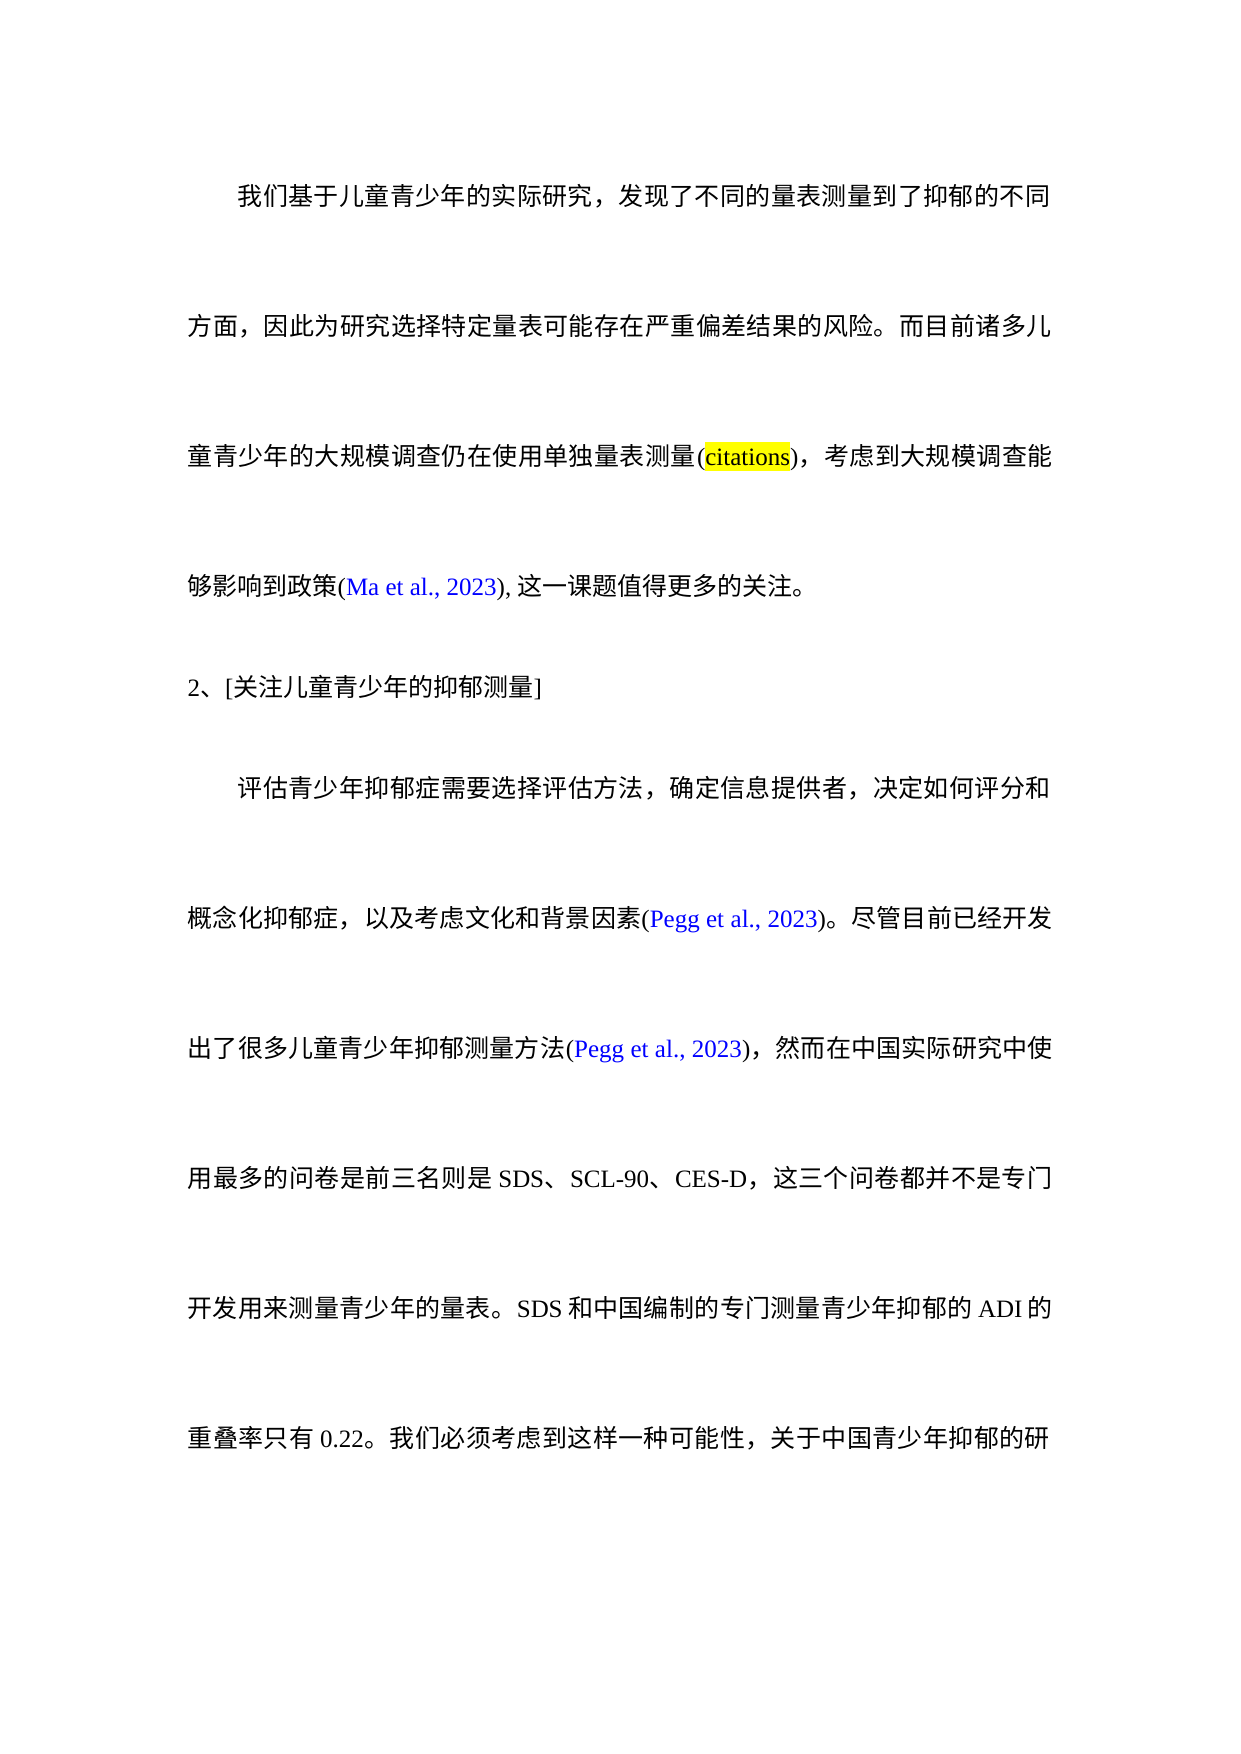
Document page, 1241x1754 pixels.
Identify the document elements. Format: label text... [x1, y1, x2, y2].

text 我们基于儿童青少年的实际研究，发现了不同的量表测量到了抑郁的不同方面，因此为研究选择特定量表可能存在严重偏差结果的风险。而目前诸多儿童青少年的大规模调查仍在使用单独量表测量(citations)，考虑到大规模调查能够影响到政策(Ma et al., 2023), 这一课题值得更多的关注。 [187, 162, 1053, 617]
text 2、[关注儿童青少年的抑郁测量] [187, 653, 1053, 718]
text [187, 754, 1053, 1469]
